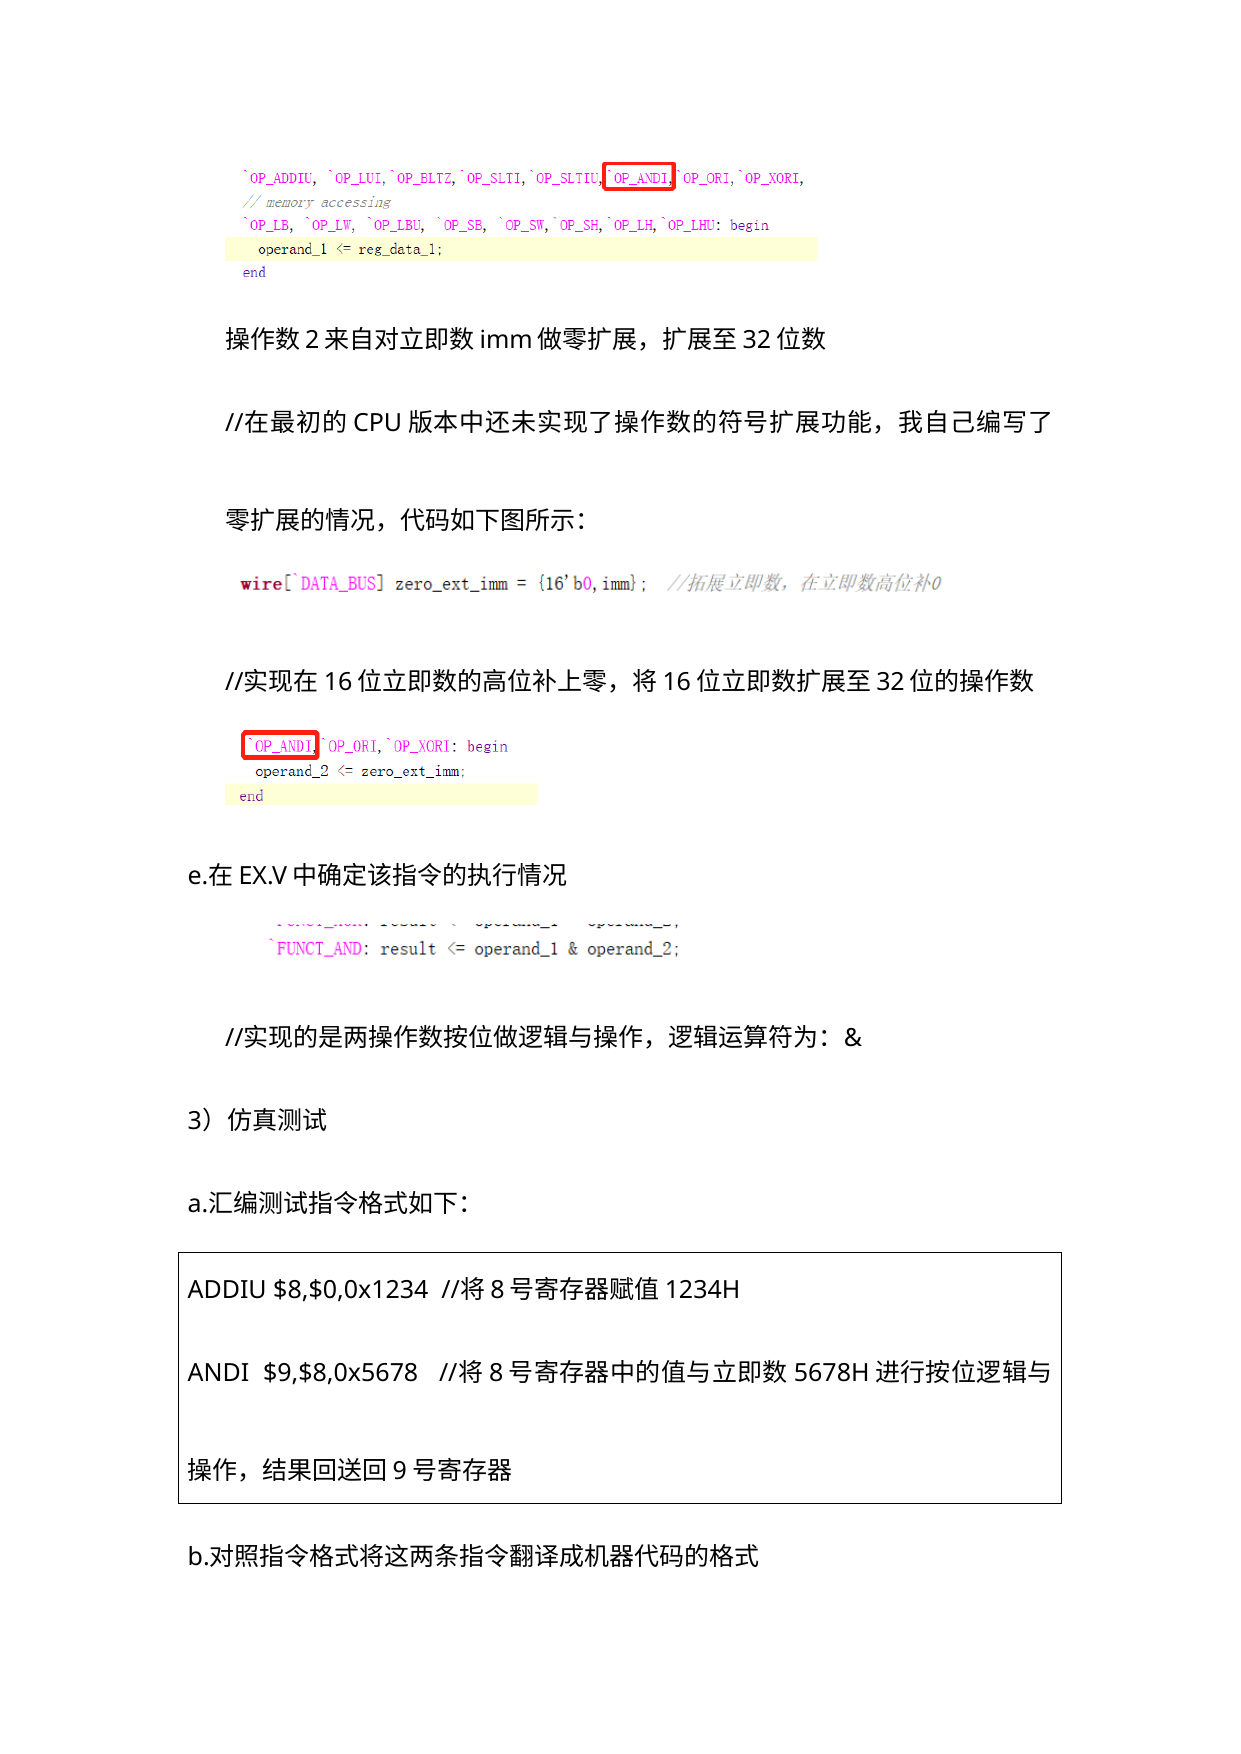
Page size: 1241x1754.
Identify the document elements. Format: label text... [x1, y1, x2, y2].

picture [225, 730, 538, 805]
list 操作数2来自对立即数imm做零扩展，扩展至32位数 [225, 305, 1053, 370]
text a.汇编测试指令格式如下： [187, 1169, 1053, 1234]
text e.在EX.V中确定该指令的执行情况 [187, 841, 1053, 906]
picture [225, 924, 700, 963]
text 3）仿真测试 [187, 1086, 1053, 1151]
list //实现的是两操作数按位做逻辑与操作，逻辑运算符为：& [225, 1003, 1053, 1068]
text ADDIU $8,$0,0x1234 //将8号寄存器赋值1234H [179, 1253, 1061, 1320]
text b.对照指令格式将这两条指令翻译成机器代码的格式 [187, 1522, 1053, 1587]
picture [225, 162, 818, 283]
list //实现在16位立即数的高位补上零，将16位立即数扩展至32位的操作数 [225, 647, 1053, 712]
text ANDI $9,$8,0x5678 //将8号寄存器中的值与立即数5678H进行按位逻辑与操作，结果回送回9号寄存器 [179, 1335, 1061, 1503]
list //在最初的CPU版本中还未实现了操作数的符号扩展功能，我自己编写了零扩展的情况，代码如下图所示： [225, 388, 1053, 551]
picture [225, 569, 958, 606]
